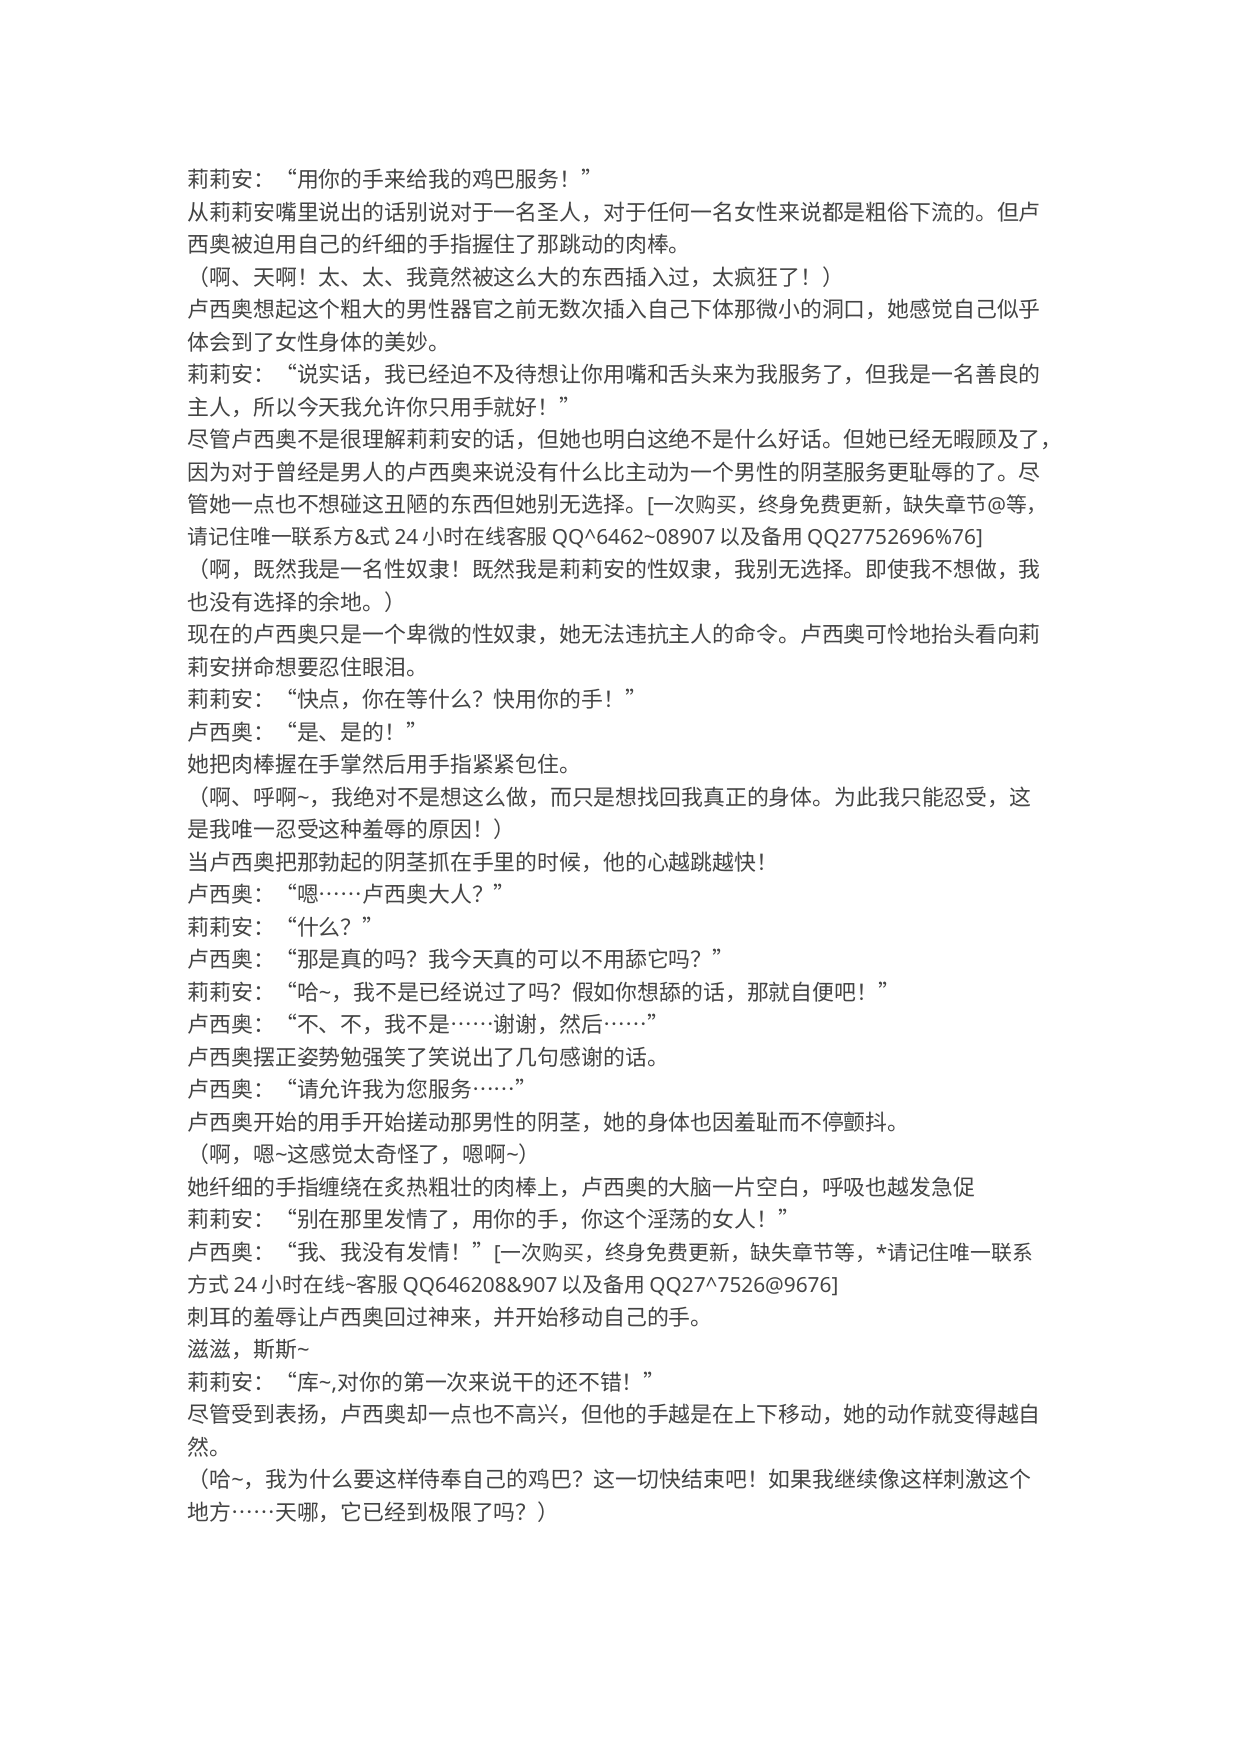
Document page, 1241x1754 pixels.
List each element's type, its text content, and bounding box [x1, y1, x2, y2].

text 滋滋，斯斯~ [187, 1332, 1053, 1364]
text 卢西奥：“是、是的！” [187, 714, 1053, 747]
text （啊、天啊！太、太、我竟然被这么大的东西插入过，太疯狂了！） [187, 259, 1053, 292]
text 卢西奥：“嗯……卢西奥大人？” [187, 877, 1053, 909]
text 卢西奥：“那是真的吗？我今天真的可以不用舔它吗？” [187, 942, 1053, 974]
text 卢西奥摆正姿势勉强笑了笑说出了几句感谢的话。 [187, 1039, 1053, 1072]
text 当卢西奥把那勃起的阴茎抓在手里的时候，他的心越跳越快！ [187, 844, 1053, 877]
text 卢西奥：“请允许我为您服务……” [187, 1072, 1053, 1104]
text （啊，嗯~这感觉太奇怪了，嗯啊~） [187, 1137, 1053, 1169]
text 莉莉安：“用你的手来给我的鸡巴服务！” [187, 162, 1053, 194]
text 卢西奥开始的用手开始搓动那男性的阴茎，她的身体也因羞耻而不停颤抖。 [187, 1104, 1053, 1137]
text 莉莉安：“哈~，我不是已经说过了吗？假如你想舔的话，那就自便吧！” [187, 974, 1053, 1007]
text 从莉莉安嘴里说出的话别说对于一名圣人，对于任何一名女性来说都是粗俗下流的。但卢西奥被迫用自己的纤细的手指握住了那跳动的肉棒。 [187, 194, 1053, 259]
text 莉莉安：“别在那里发情了，用你的手，你这个淫荡的女人！” [187, 1202, 1053, 1234]
text （哈~，我为什么要这样侍奉自己的鸡巴？这一切快结束吧！如果我继续像这样刺激这个地方……天哪，它已经到极限了吗？） [187, 1462, 1053, 1527]
text 卢西奥：“不、不，我不是……谢谢，然后……” [187, 1007, 1053, 1039]
text 刺耳的羞辱让卢西奥回过神来，并开始移动自己的手。 [187, 1299, 1053, 1332]
text （啊、呼啊~，我绝对不是想这么做，而只是想找回我真正的身体。为此我只能忍受，这是我唯一忍受这种羞辱的原因！） [187, 779, 1053, 844]
text （啊，既然我是一名性奴隶！既然我是莉莉安的性奴隶，我别无选择。即使我不想做，我也没有选择的余地。） [187, 552, 1053, 617]
text 现在的卢西奥只是一个卑微的性奴隶，她无法违抗主人的命令。卢西奥可怜地抬头看向莉莉安拼命想要忍住眼泪。 [187, 617, 1053, 682]
text 莉莉安：“库~,对你的第一次来说干的还不错！” [187, 1364, 1053, 1397]
text 尽管受到表扬，卢西奥却一点也不高兴，但他的手越是在上下移动，她的动作就变得越自然。 [187, 1397, 1053, 1462]
text 她把肉棒握在手掌然后用手指紧紧包住。 [187, 747, 1053, 779]
text 莉莉安：“说实话，我已经迫不及待想让你用嘴和舌头来为我服务了，但我是一名善良的主人，所以今天我允许你只用手就好！” [187, 357, 1053, 422]
text 尽管卢西奥不是很理解莉莉安的话，但她也明白这绝不是什么好话。但她已经无暇顾及了，因为对于曾经是男人的卢西奥来说没有什么比主动为一个男性的阴茎服务更耻辱的了。尽管她一点也不想碰这丑陋的东西但她别无选择。[一次购买，终身免费更新，缺失章节@等，请记住唯一联系方&式24小时在线客服QQ^6462~08907以及备用QQ27752696%76] [187, 422, 1053, 552]
text 她纤细的手指缠绕在炙热粗壮的肉棒上，卢西奥的大脑一片空白，呼吸也越发急促 [187, 1169, 1053, 1202]
text 莉莉安：“什么？” [187, 909, 1053, 942]
text 莉莉安：“快点，你在等什么？快用你的手！” [187, 682, 1053, 714]
text 卢西奥：“我、我没有发情！”[一次购买，终身免费更新，缺失章节等，*请记住唯一联系方式24小时在线~客服QQ646208&907以及备用QQ27^7526@9676] [187, 1234, 1053, 1299]
text 卢西奥想起这个粗大的男性器官之前无数次插入自己下体那微小的洞口，她感觉自己似乎体会到了女性身体的美妙。 [187, 292, 1053, 357]
